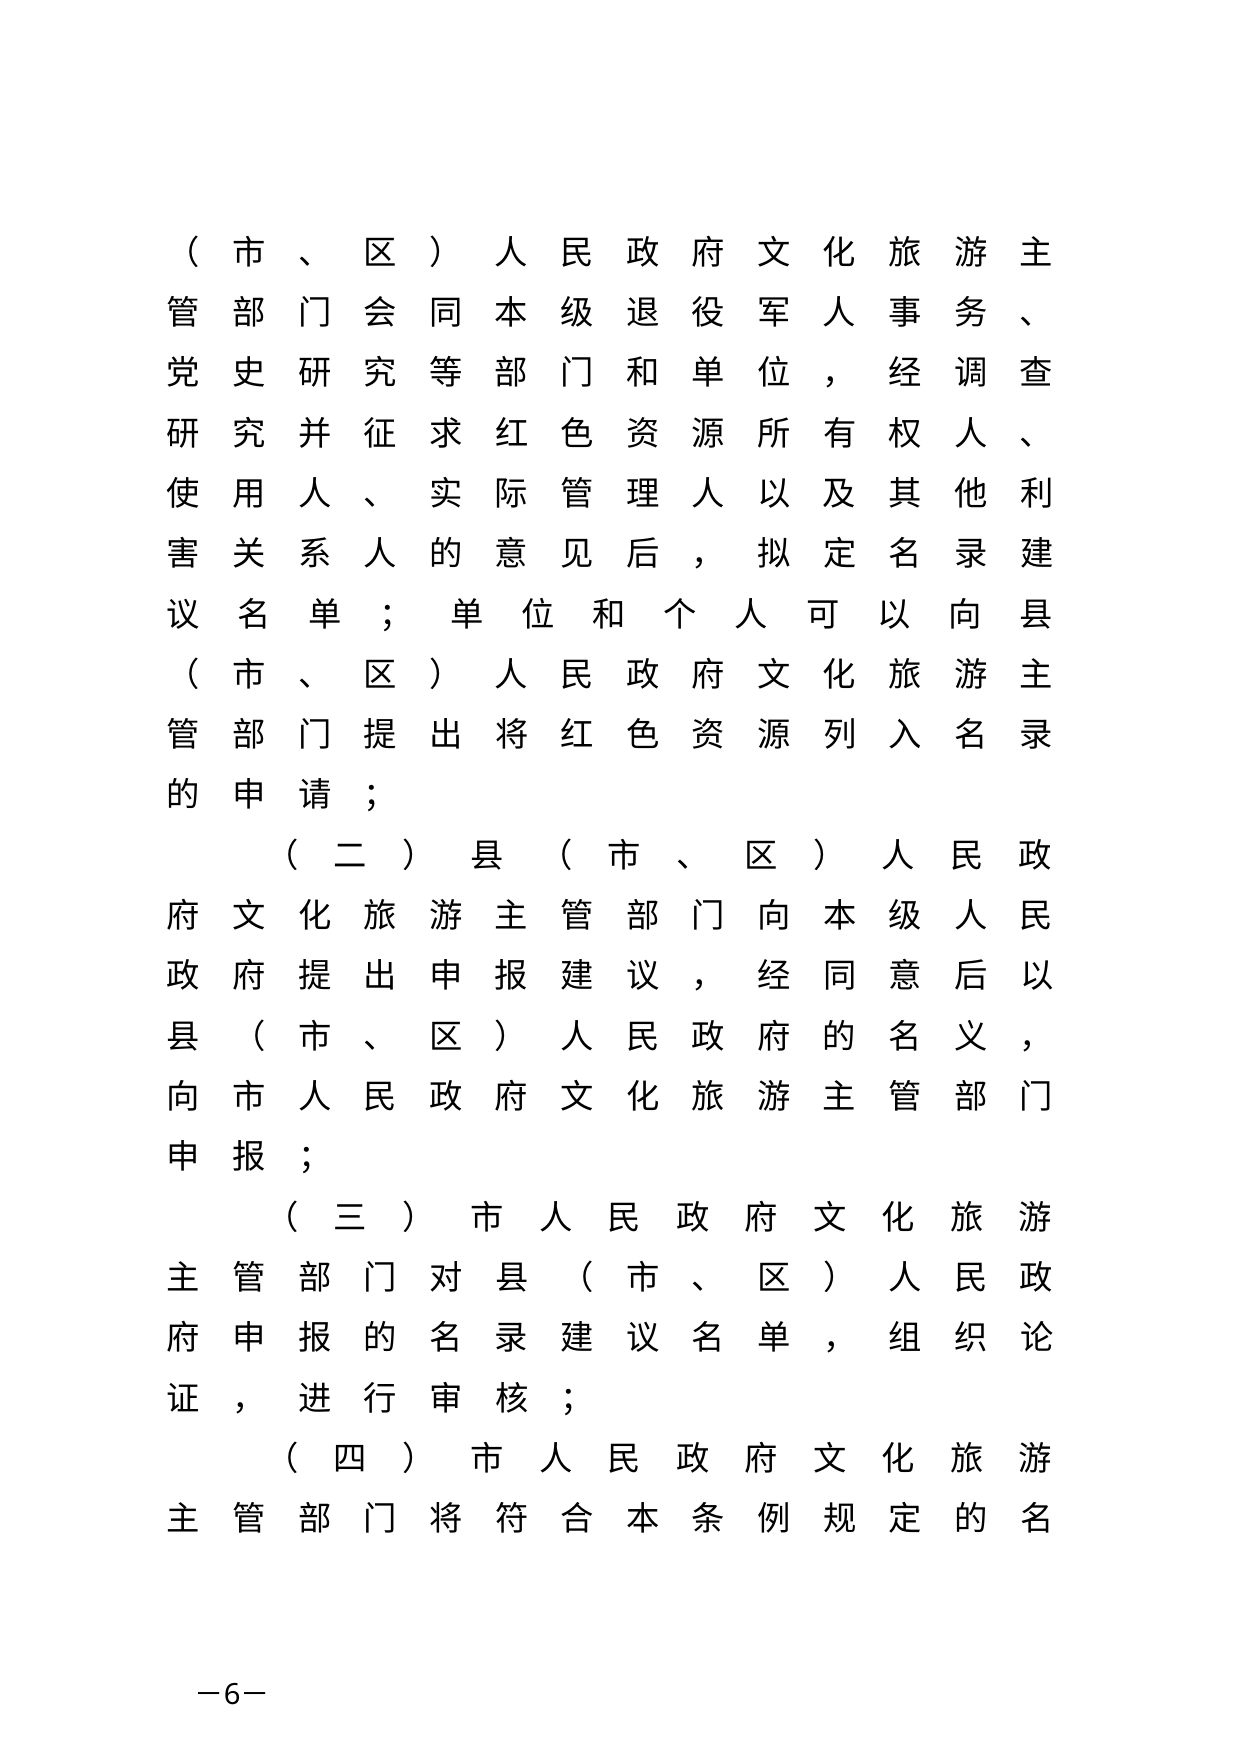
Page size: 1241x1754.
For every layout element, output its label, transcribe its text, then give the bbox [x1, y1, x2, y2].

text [167, 219, 1085, 822]
text （二）县（市、区）人民政府文化旅游主管部门向本级人民政府提出申报建议，经同意后以县（市、区）人民政府的名义，向市人民政府文化旅游主管部门申报； [167, 822, 1085, 1184]
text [167, 1426, 1085, 1546]
text （三）市人民政府文化旅游主管部门对县（市、区）人民政府申报的名录建议名单，组织论证，进行审核； [167, 1184, 1085, 1426]
